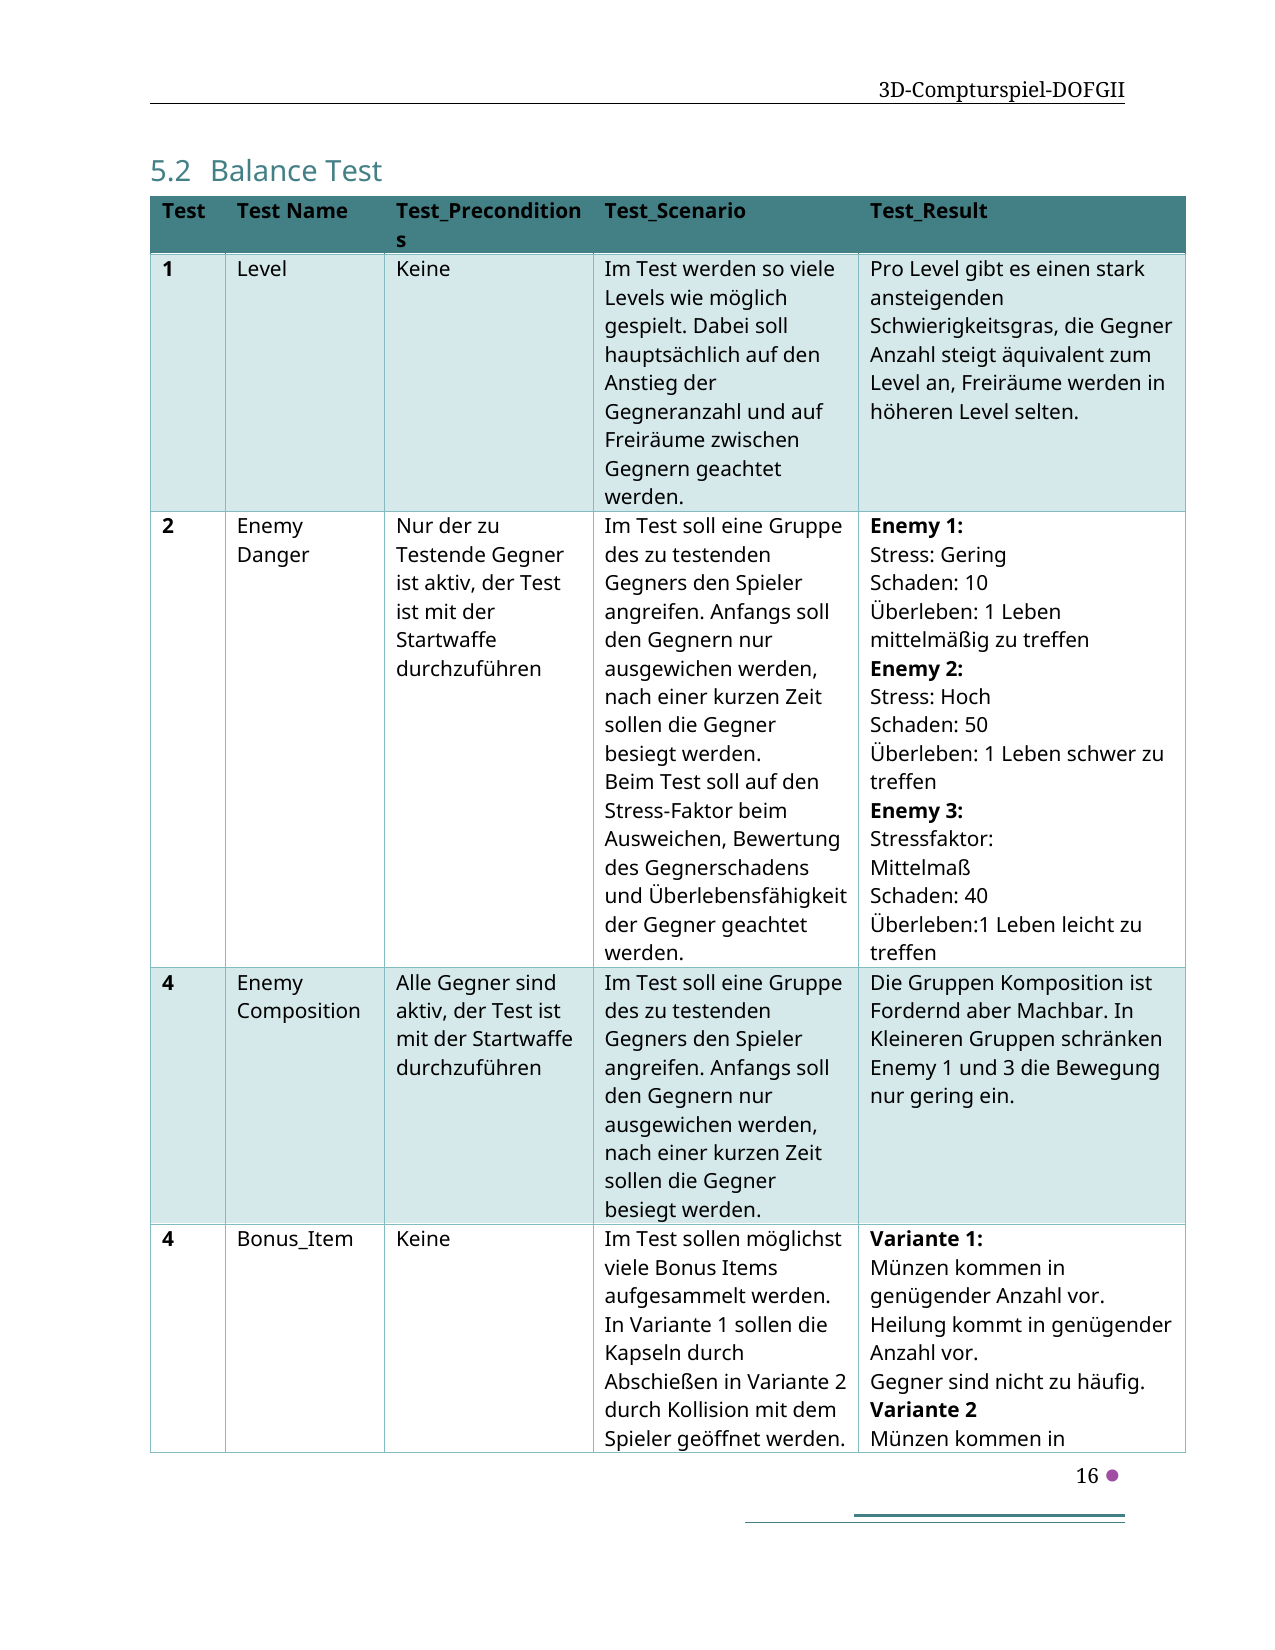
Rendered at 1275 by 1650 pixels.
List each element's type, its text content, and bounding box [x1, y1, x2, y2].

table_cell 2 [151, 512, 225, 967]
table_header Test [151, 197, 225, 253]
table_cell Im Test werden so viele Levels wie möglich gespielt. Dabei soll hauptsächlich auf den Anstieg der Gegneranzahl und auf Freiräume zwischen Gegnern geachtet werden. [594, 255, 858, 511]
table_cell 1 [151, 255, 225, 511]
table_cell Enemy 1: Stress: Gering Schaden: 10 Überleben: 1 Leben mittelmäßig zu treffen Enemy 2: Stress: Hoch Schaden: 50 Überleben: 1 Leben schwer zu treffen Enemy 3: Stressfaktor: Mittelmaß Schaden: 40 Überleben:1 Leben leicht zu treffen [859, 512, 1185, 967]
table_header Test_Result [859, 197, 1185, 253]
table_cell Nur der zu Testende Gegner ist aktiv, der Test ist mit der Startwaffe durchzuführen [385, 512, 593, 967]
table_cell Im Test soll eine Gruppe des zu testenden Gegners den Spieler angreifen. Anfangs soll den Gegnern nur ausgewichen werden, nach einer kurzen Zeit sollen die Gegner besiegt werden. [594, 968, 858, 1223]
table_cell Pro Level gibt es einen stark ansteigenden Schwierigkeitsgras, die Gegner Anzahl steigt äquivalent zum Level an, Freiräume werden in höheren Level selten. [859, 255, 1185, 511]
table_header Test_Preconditions [385, 197, 593, 253]
table_cell Keine [385, 1225, 593, 1452]
table_cell 4 [151, 968, 225, 1223]
table_cell Bonus_Item [226, 1225, 384, 1452]
table_cell Enemy Danger [226, 512, 384, 967]
table_cell Enemy Composition [226, 968, 384, 1223]
table_cell Alle Gegner sind aktiv, der Test ist mit der Startwaffe durchzuführen [385, 968, 593, 1223]
table_cell Keine [385, 255, 593, 511]
subtitle Balance Test [150, 150, 1125, 190]
table_cell 4 [151, 1225, 225, 1452]
table_cell Level [226, 255, 384, 511]
table_cell Die Gruppen Komposition ist Fordernd aber Machbar. In Kleineren Gruppen schränken Enemy 1 und 3 die Bewegung nur gering ein. [859, 968, 1185, 1223]
table_cell Im Test soll eine Gruppe des zu testenden Gegners den Spieler angreifen. Anfangs soll den Gegnern nur ausgewichen werden, nach einer kurzen Zeit sollen die Gegner besiegt werden. Beim Test soll auf den Stress-Faktor beim Ausweichen, Bewertung des Gegnerschadens und Überlebensfähigkeit der Gegner geachtet werden. [594, 512, 858, 967]
table_header Test Name [226, 197, 384, 253]
table_header Test_Scenario [594, 197, 858, 253]
